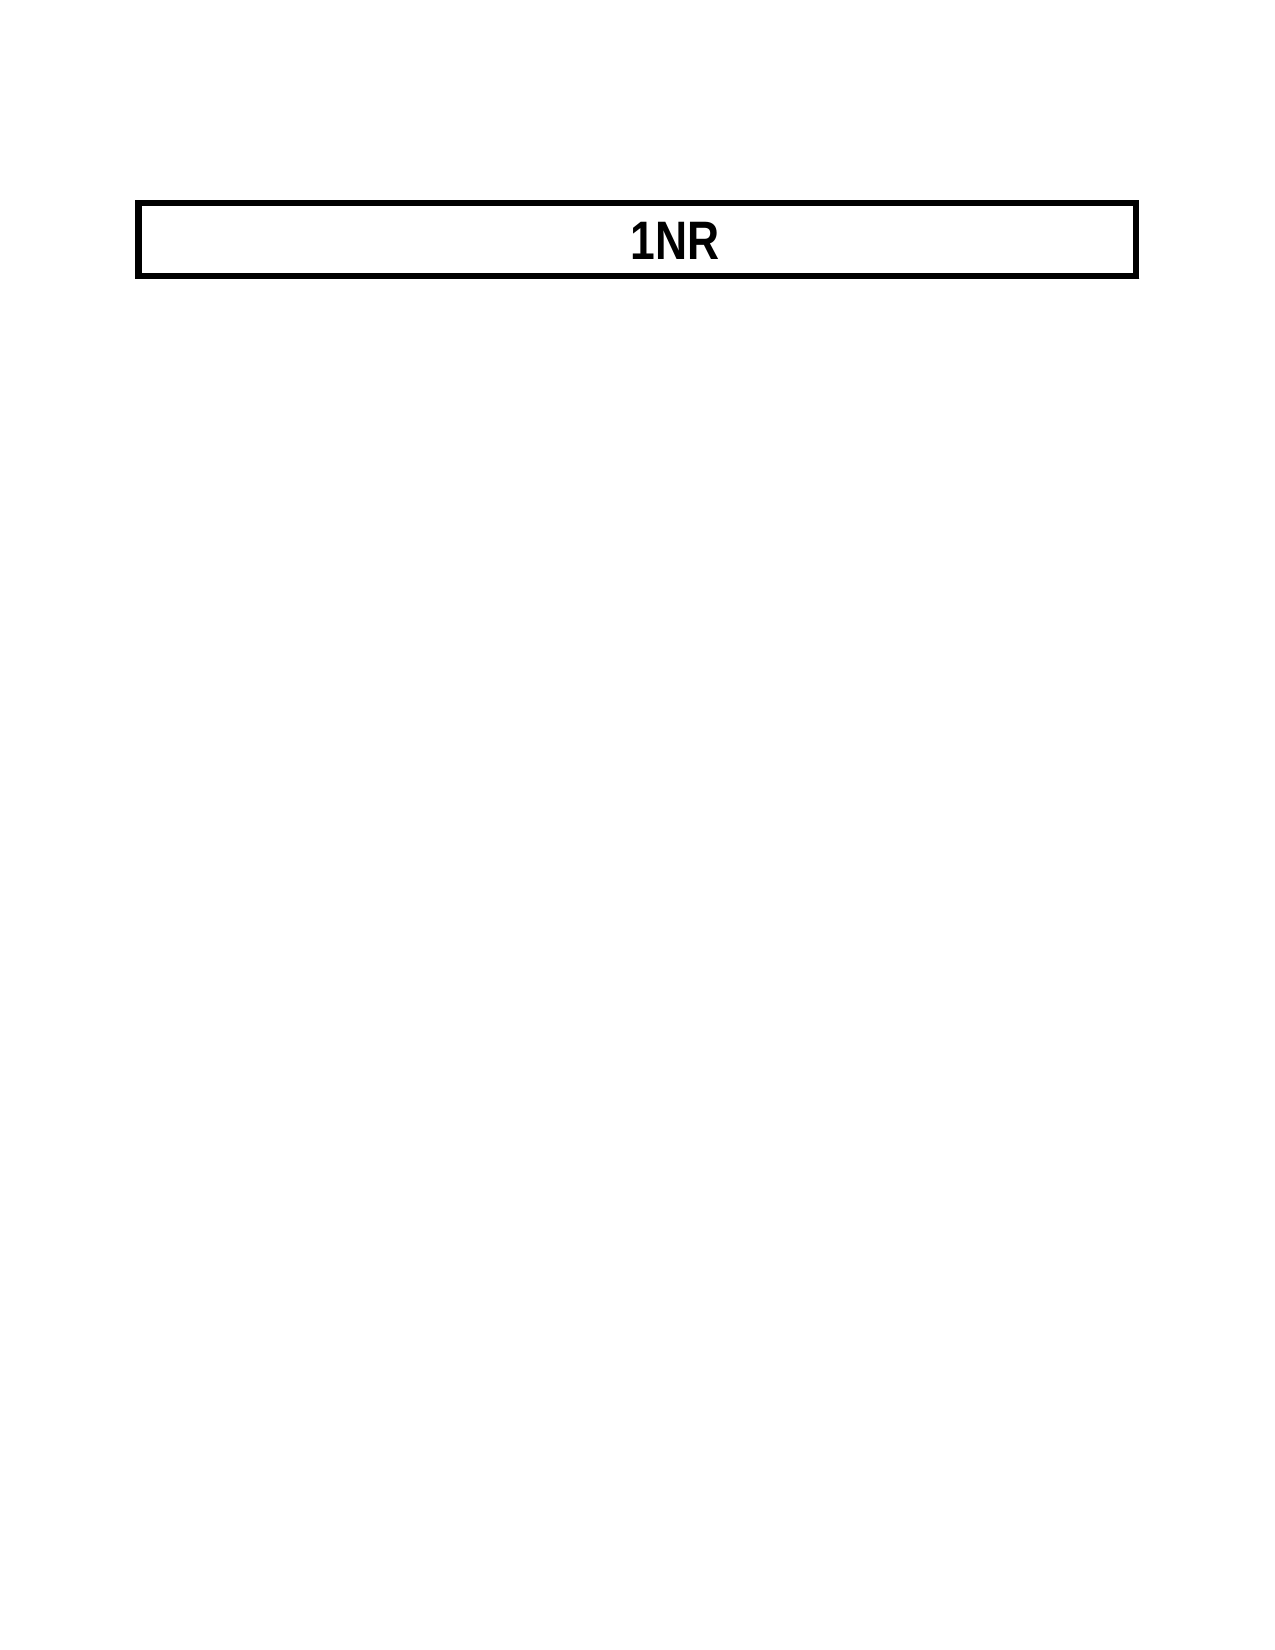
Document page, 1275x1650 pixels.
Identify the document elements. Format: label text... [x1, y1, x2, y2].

subtitle 1NR [142, 206, 1133, 273]
